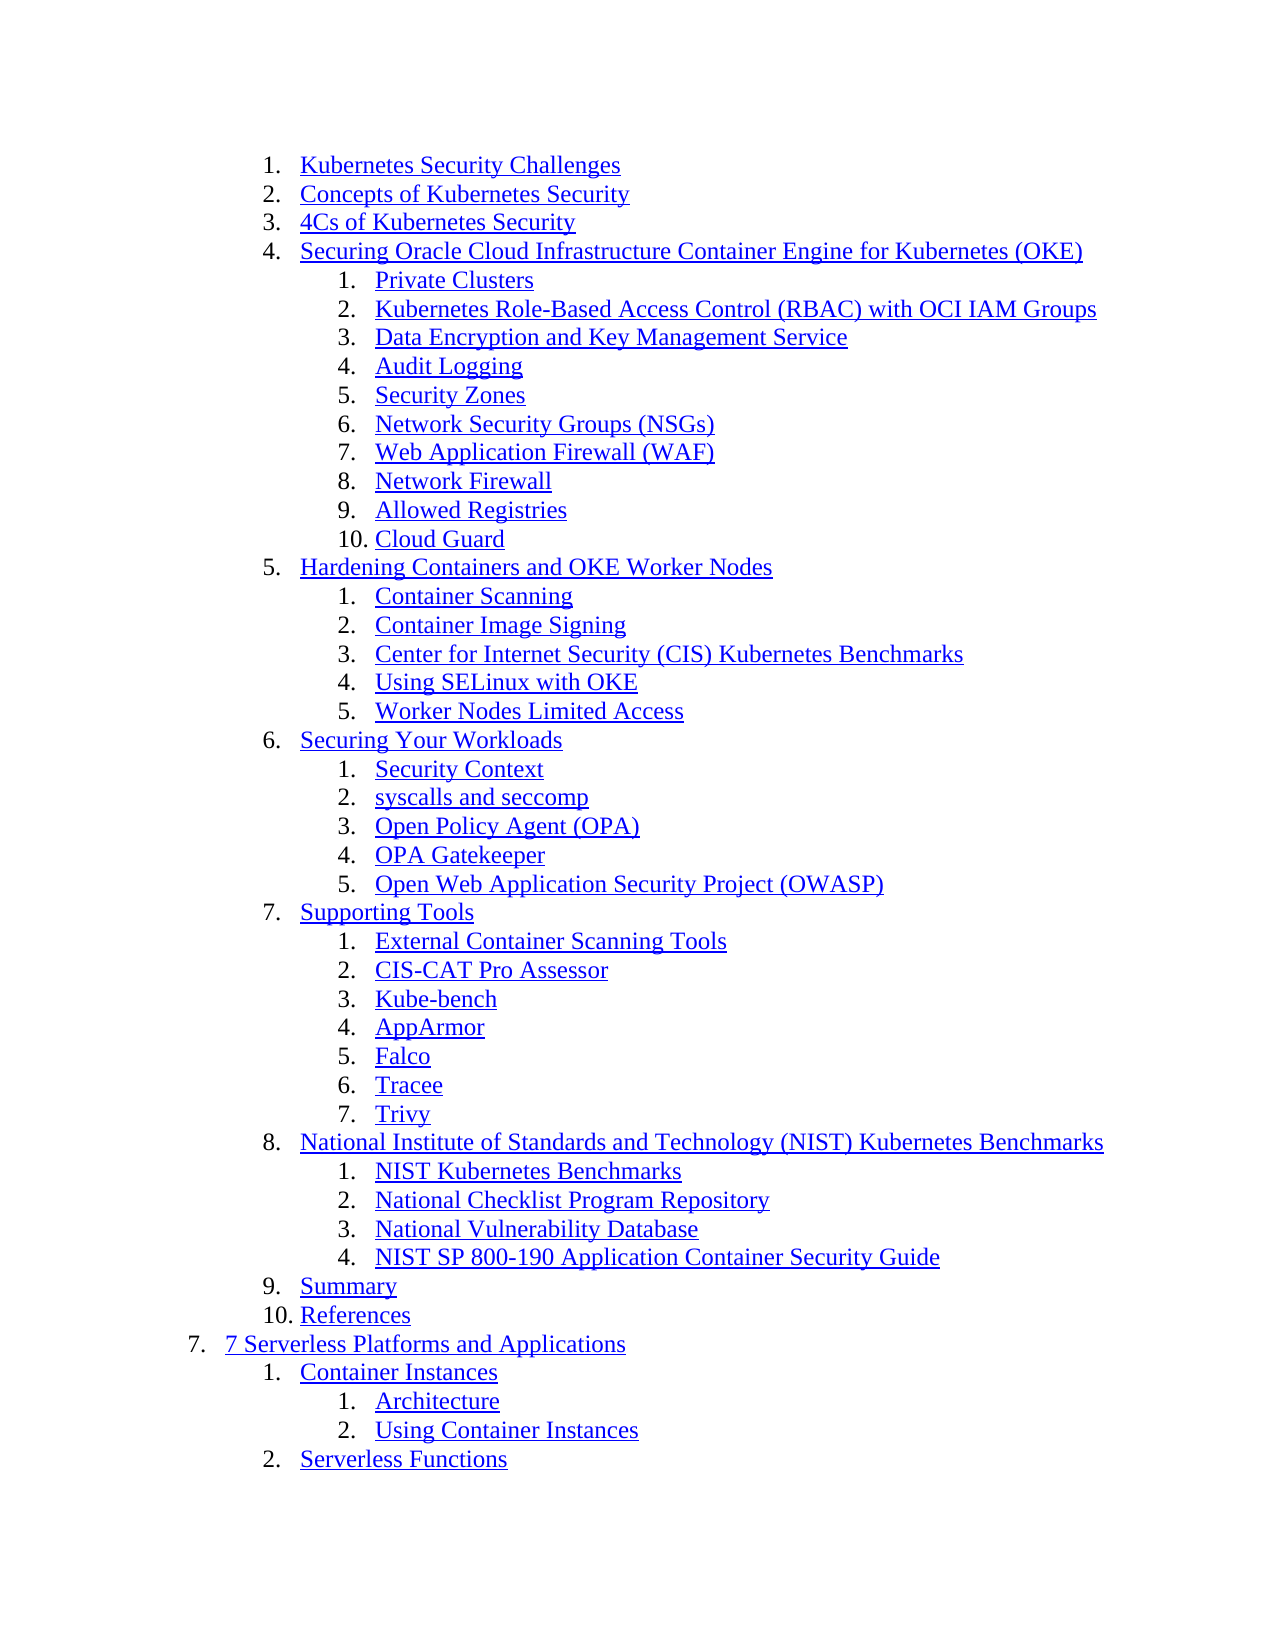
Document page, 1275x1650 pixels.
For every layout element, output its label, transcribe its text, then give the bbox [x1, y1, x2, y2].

list Kubernetes Role-Based Access Control (RBAC) with OCI IAM Groups [337, 294, 1125, 322]
list Network Security Groups (NSGs) [337, 409, 1125, 437]
list External Container Scanning Tools [337, 926, 1125, 955]
list NIST SP 800-190 Application Container Security Guide [337, 1242, 1125, 1271]
list Using SELinux with OKE [337, 667, 1125, 696]
list CIS-CAT Pro Assessor [337, 955, 1125, 984]
list Kubernetes Security Challenges [262, 150, 1125, 179]
list Security Context [337, 754, 1125, 782]
list Cloud Guard [337, 524, 1125, 552]
list Web Application Firewall (WAF) [337, 437, 1125, 466]
list syscalls and seccomp [337, 782, 1125, 811]
list Open Policy Agent (OPA) [337, 811, 1125, 840]
list National Vulnerability Database [337, 1214, 1125, 1242]
list Private Clusters [337, 265, 1125, 294]
list Concepts of Kubernetes Security [262, 179, 1125, 207]
list Summary [262, 1271, 1125, 1300]
list Container Image Signing [337, 610, 1125, 639]
list Tracee [337, 1070, 1125, 1099]
list 4Cs of Kubernetes Security [262, 207, 1125, 236]
list Open Web Application Security Project (OWASP) [337, 869, 1125, 897]
list Architecture [337, 1386, 1125, 1415]
list Using Container Instances [337, 1415, 1125, 1444]
list References [262, 1300, 1125, 1329]
list Trivy [337, 1099, 1125, 1127]
list National Checklist Program Repository [337, 1185, 1125, 1214]
list Falco [337, 1041, 1125, 1070]
list Security Zones [337, 380, 1125, 409]
list Securing Oracle Cloud Infrastructure Container Engine for Kubernetes (OKE) [262, 236, 1125, 265]
list Container Scanning [337, 581, 1125, 610]
list Securing Your Workloads [262, 725, 1125, 754]
list Data Encryption and Key Management Service [337, 322, 1125, 351]
list Supporting Tools [262, 897, 1125, 926]
list OPA Gatekeeper [337, 840, 1125, 869]
list Allowed Registries [337, 495, 1125, 524]
list Serverless Functions [262, 1444, 1125, 1472]
list 7 Serverless Platforms and Applications [187, 1329, 1125, 1357]
list Kube-bench [337, 984, 1125, 1012]
list AppArmor [337, 1012, 1125, 1041]
list Worker Nodes Limited Access [337, 696, 1125, 725]
list National Institute of Standards and Technology (NIST) Kubernetes Benchmarks [262, 1127, 1125, 1156]
list Audit Logging [337, 351, 1125, 380]
list Center for Internet Security (CIS) Kubernetes Benchmarks [337, 639, 1125, 667]
list Container Instances [262, 1357, 1125, 1386]
list Network Firewall [337, 466, 1125, 495]
list NIST Kubernetes Benchmarks [337, 1156, 1125, 1185]
list Hardening Containers and OKE Worker Nodes [262, 552, 1125, 581]
